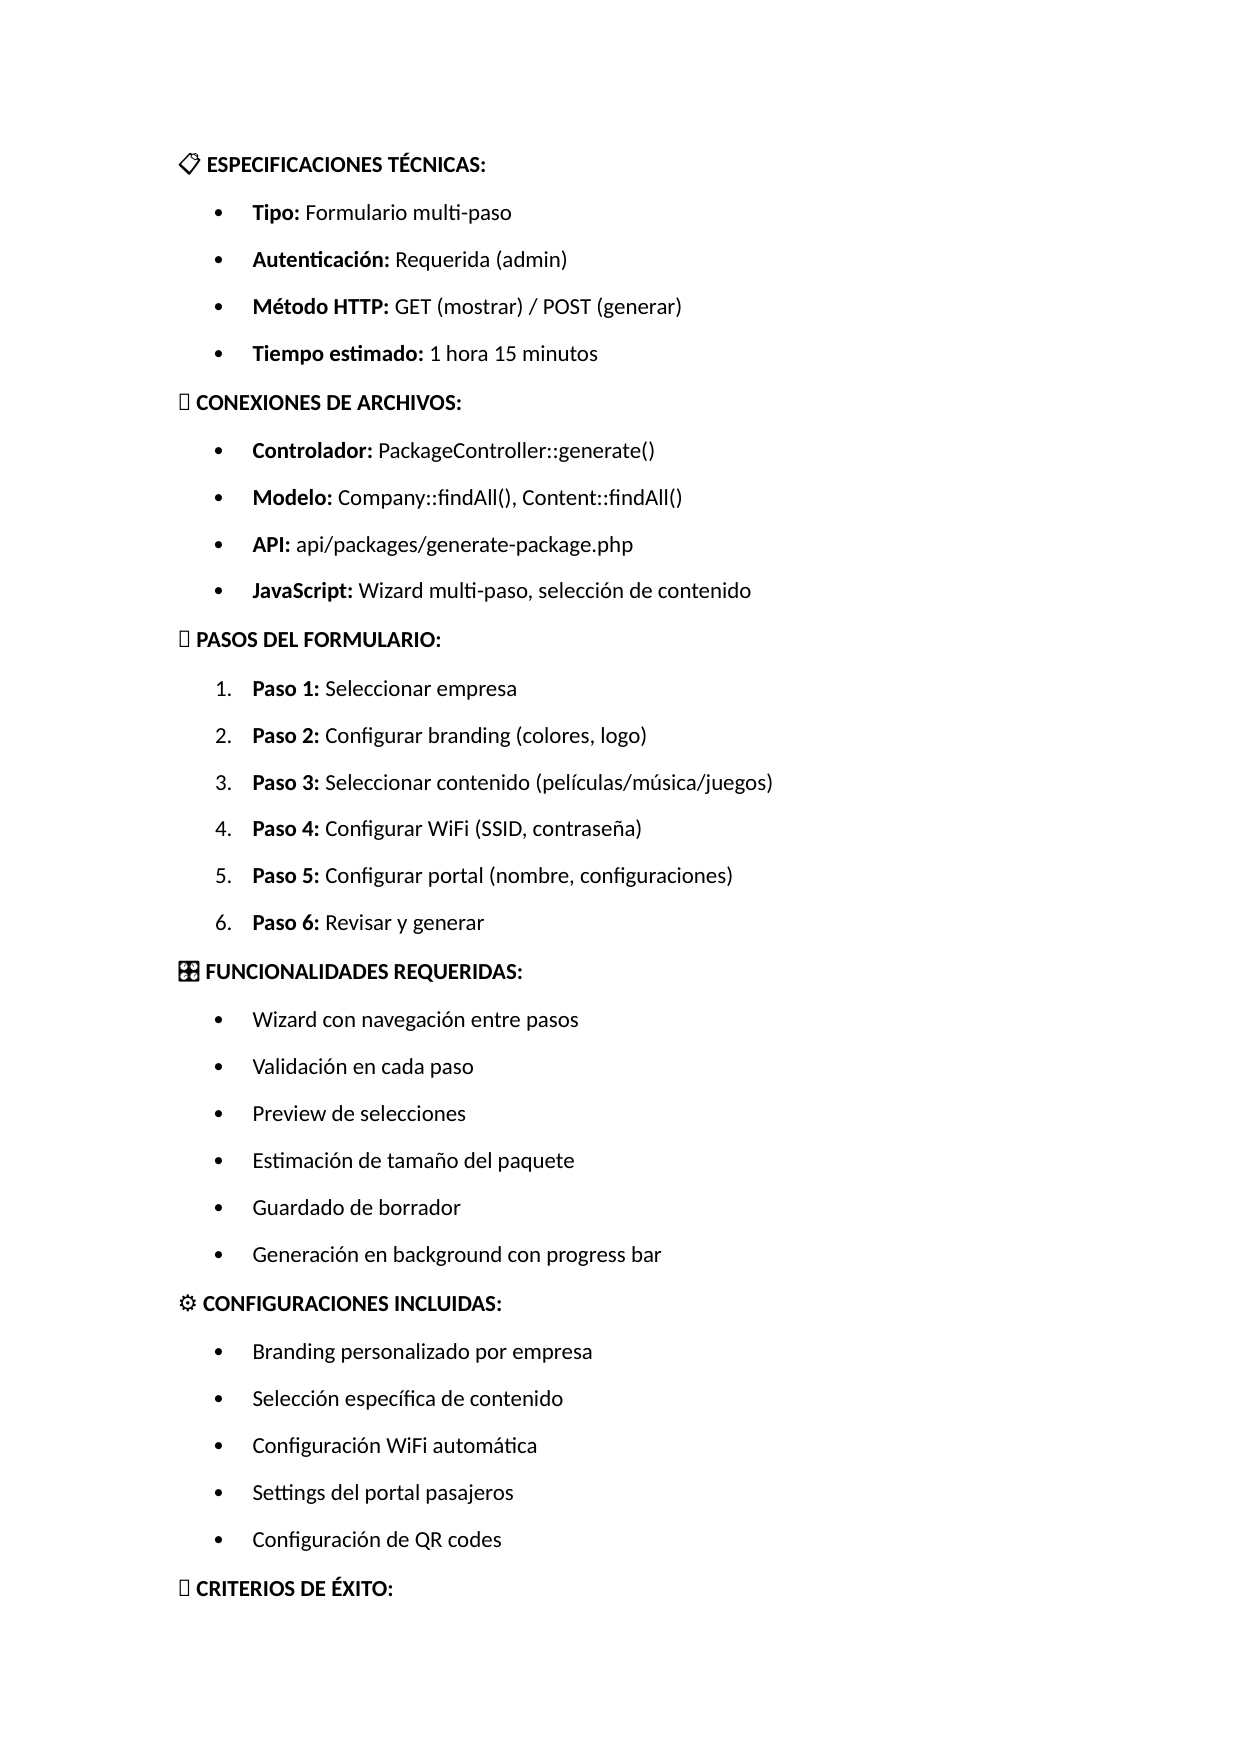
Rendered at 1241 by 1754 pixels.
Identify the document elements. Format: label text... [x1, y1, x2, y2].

list Wizard con navegación entre pasos [215, 1006, 1063, 1033]
list Guardado de borrador [215, 1193, 1063, 1221]
list JavaScript: Wizard multi-paso, selección de contenido [215, 577, 1063, 604]
list Branding personalizado por empresa [215, 1337, 1063, 1365]
text 🎛️ FUNCIONALIDADES REQUERIDAS: [177, 955, 1063, 986]
list Settings del portal pasajeros [215, 1478, 1063, 1506]
list Controlador: PackageController::generate() [215, 436, 1063, 464]
list Preview de selecciones [215, 1099, 1063, 1127]
list Paso 5: Configurar portal (nombre, configuraciones) [215, 861, 1063, 889]
list Paso 6: Revisar y generar [215, 908, 1063, 936]
list Selección específica de contenido [215, 1384, 1063, 1412]
text 📝 PASOS DEL FORMULARIO: [177, 623, 1063, 655]
list Configuración WiFi automática [215, 1431, 1063, 1459]
list Autenticación: Requerida (admin) [215, 245, 1063, 273]
text ⚙️ CONFIGURACIONES INCLUIDAS: [177, 1287, 1063, 1318]
list Generación en background con progress bar [215, 1240, 1063, 1268]
list Paso 2: Configurar branding (colores, logo) [215, 721, 1063, 749]
text 🎯 CRITERIOS DE ÉXITO: [177, 1572, 1063, 1603]
list Tiempo estimado: 1 hora 15 minutos [215, 339, 1063, 367]
text 📋 ESPECIFICACIONES TÉCNICAS: [177, 148, 1063, 179]
list Paso 1: Seleccionar empresa [215, 674, 1063, 702]
list Estimación de tamaño del paquete [215, 1146, 1063, 1174]
list Paso 3: Seleccionar contenido (películas/música/juegos) [215, 768, 1063, 796]
list Configuración de QR codes [215, 1525, 1063, 1553]
list Validación en cada paso [215, 1052, 1063, 1080]
text 🔗 CONEXIONES DE ARCHIVOS: [177, 386, 1063, 417]
list API: api/packages/generate-package.php [215, 530, 1063, 558]
list Tipo: Formulario multi-paso [215, 198, 1063, 226]
list Modelo: Company::findAll(), Content::findAll() [215, 483, 1063, 511]
list Método HTTP: GET (mostrar) / POST (generar) [215, 292, 1063, 320]
list Paso 4: Configurar WiFi (SSID, contraseña) [215, 814, 1063, 842]
